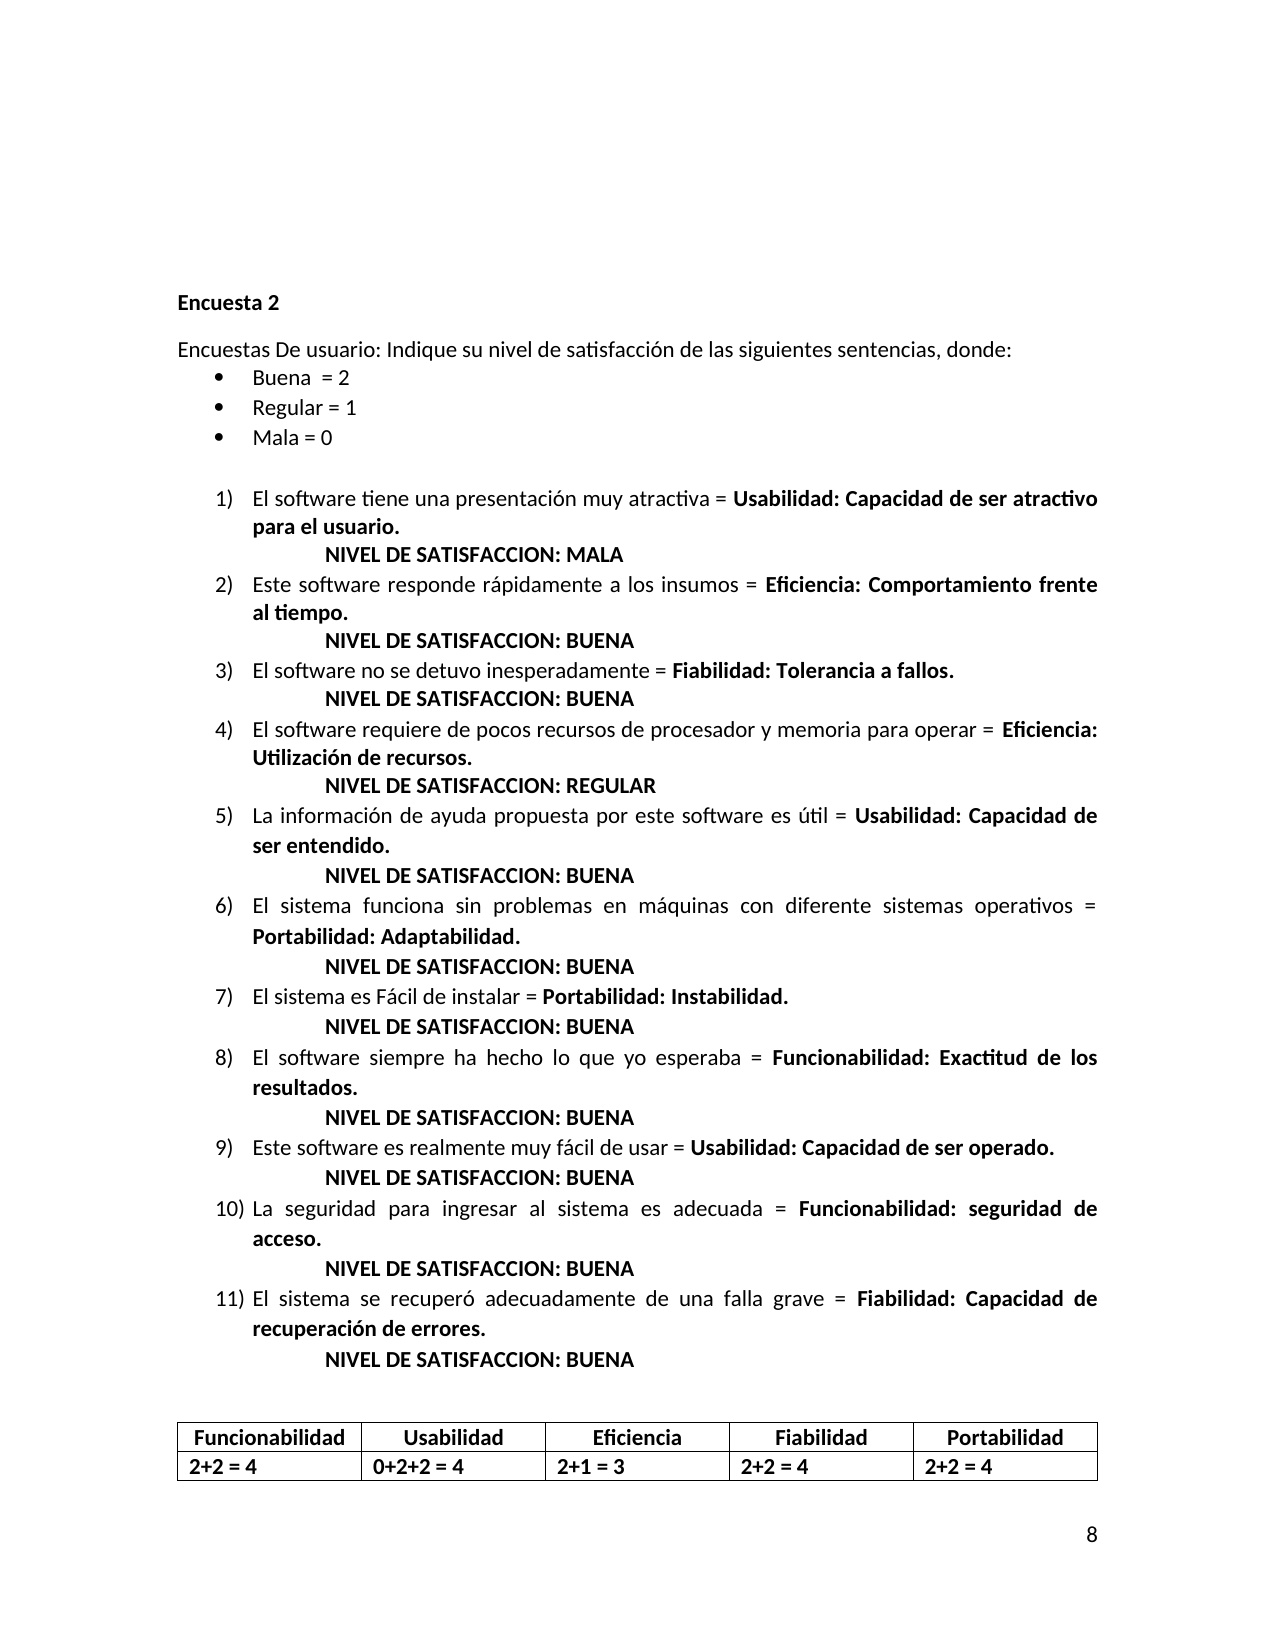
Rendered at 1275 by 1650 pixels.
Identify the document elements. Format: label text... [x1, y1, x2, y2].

text NIVEL DE SATISFACCION: BUENA [325, 861, 1098, 889]
table_header Portabilidad [914, 1423, 1097, 1451]
text NIVEL DE SATISFACCION: BUENA [325, 1163, 1098, 1191]
table_cell 2+2 = 4 [730, 1452, 913, 1480]
text Encuesta 2 [177, 288, 1098, 316]
text NIVEL DE SATISFACCION: BUENA [325, 684, 1098, 712]
text NIVEL DE SATISFACCION: BUENA [325, 1345, 1098, 1373]
list El software tiene una presentación muy atractiva = Usabilidad: Capacidad de ser atractivo para el usuario. [215, 484, 1098, 540]
list El sistema se recuperó adecuadamente de una falla grave = Fiabilidad: Capacidad de recuperación de errores. [215, 1284, 1098, 1342]
text NIVEL DE SATISFACCION: BUENA [325, 952, 1098, 980]
list Regular = 1 [215, 393, 1098, 421]
table_cell 2+2 = 4 [178, 1452, 361, 1480]
table_header Eficiencia [546, 1423, 729, 1451]
list Buena = 2 [215, 363, 1098, 391]
text NIVEL DE SATISFACCION: BUENA [325, 626, 1098, 654]
list El software no se detuvo inesperadamente = Fiabilidad: Tolerancia a fallos. [215, 656, 1098, 684]
table_header Usabilidad [362, 1423, 545, 1451]
list El sistema funciona sin problemas en máquinas con diferente sistemas operativos = Portabilidad: Adaptabilidad. [215, 892, 1098, 950]
table_cell 0+2+2 = 4 [362, 1452, 545, 1480]
text NIVEL DE SATISFACCION: BUENA [325, 1012, 1098, 1040]
text Encuestas De usuario: Indique su nivel de satisfacción de las siguientes sentencias, donde: [177, 335, 1098, 363]
table_cell 2+2 = 4 [914, 1452, 1097, 1480]
table_header Funcionabilidad [178, 1423, 361, 1451]
table_header Fiabilidad [730, 1423, 913, 1451]
list El sistema es Fácil de instalar = Portabilidad: Instabilidad. [215, 982, 1098, 1010]
list La seguridad para ingresar al sistema es adecuada = Funcionabilidad: seguridad de acceso. [215, 1194, 1098, 1252]
text NIVEL DE SATISFACCION: BUENA [325, 1254, 1098, 1282]
table_cell 2+1 = 3 [546, 1452, 729, 1480]
list Este software es realmente muy fácil de usar = Usabilidad: Capacidad de ser operado. [215, 1133, 1098, 1161]
text NIVEL DE SATISFACCION: BUENA [325, 1103, 1098, 1131]
list Este software responde rápidamente a los insumos = Eficiencia: Comportamiento frente al tiempo. [215, 570, 1098, 626]
text NIVEL DE SATISFACCION: MALA [325, 540, 1098, 568]
list El software requiere de pocos recursos de procesador y memoria para operar = Eficiencia: Utilización de recursos. [215, 715, 1098, 771]
list El software siempre ha hecho lo que yo esperaba = Funcionabilidad: Exactitud de los resultados. [215, 1043, 1098, 1101]
text NIVEL DE SATISFACCION: REGULAR [252, 771, 1098, 799]
list Mala = 0 [215, 423, 1098, 452]
list La información de ayuda propuesta por este software es útil = Usabilidad: Capacidad de ser entendido. [215, 801, 1098, 859]
